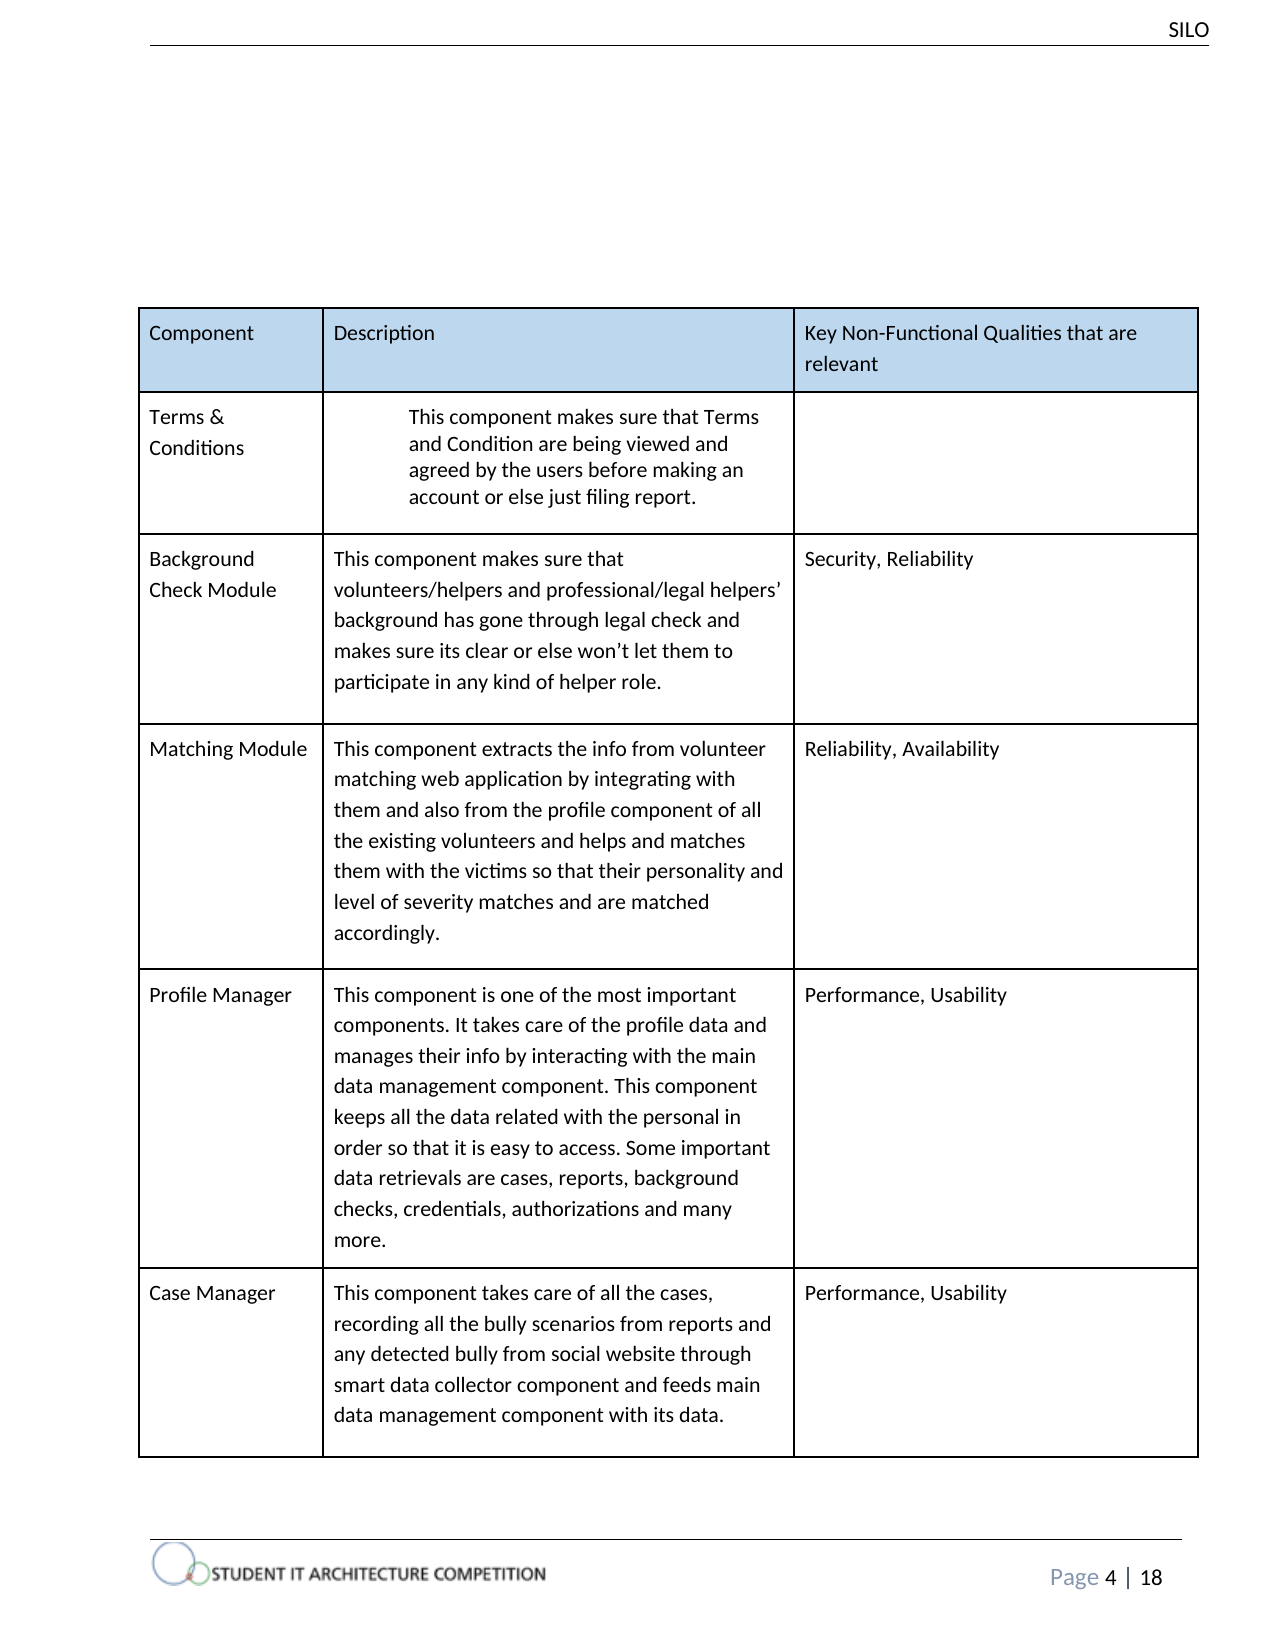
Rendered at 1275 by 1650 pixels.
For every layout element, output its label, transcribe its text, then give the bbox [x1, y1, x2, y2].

table_cell Matching Module [140, 725, 322, 968]
table_cell Performance, Usability [795, 970, 1197, 1267]
table_cell This component makes sure that Terms and Condition are being viewed and agreed by the users before making an account or else just filing report. [324, 393, 793, 533]
table_cell Case Manager [140, 1269, 322, 1456]
table_cell Background Check Module [140, 535, 322, 722]
table_header Key Non-Functional Qualities that are relevant [795, 309, 1197, 391]
table_cell Performance, Usability [795, 1269, 1197, 1456]
table_cell Terms & Conditions [140, 393, 322, 533]
table_cell Security, Reliability [795, 535, 1197, 722]
table_cell Profile Manager [140, 970, 322, 1267]
table_cell This component is one of the most important components. It takes care of the profile data and manages their info by interacting with the main data management component. This component keeps all the data related with the personal in order so that it is easy to access. Some important data retrievals are cases, reports, background checks, credentials, authorizations and many more. [324, 970, 793, 1267]
table_cell This component makes sure that volunteers/helpers and professional/legal helpers’ background has gone through legal check and makes sure its clear or else won’t let them to participate in any kind of helper role. [324, 535, 793, 722]
table_header Description [324, 309, 793, 391]
table_cell Reliability, Availability [795, 725, 1197, 968]
picture [150, 1542, 547, 1586]
table_cell [795, 393, 1197, 533]
table_header Component [140, 309, 322, 391]
table_cell This component takes care of all the cases, recording all the bully scenarios from reports and any detected bully from social website through smart data collector component and feeds main data management component with its data. [324, 1269, 793, 1456]
table_cell This component extracts the info from volunteer matching web application by integrating with them and also from the profile component of all the existing volunteers and helps and matches them with the victims so that their personality and level of severity matches and are matched accordingly. [324, 725, 793, 968]
